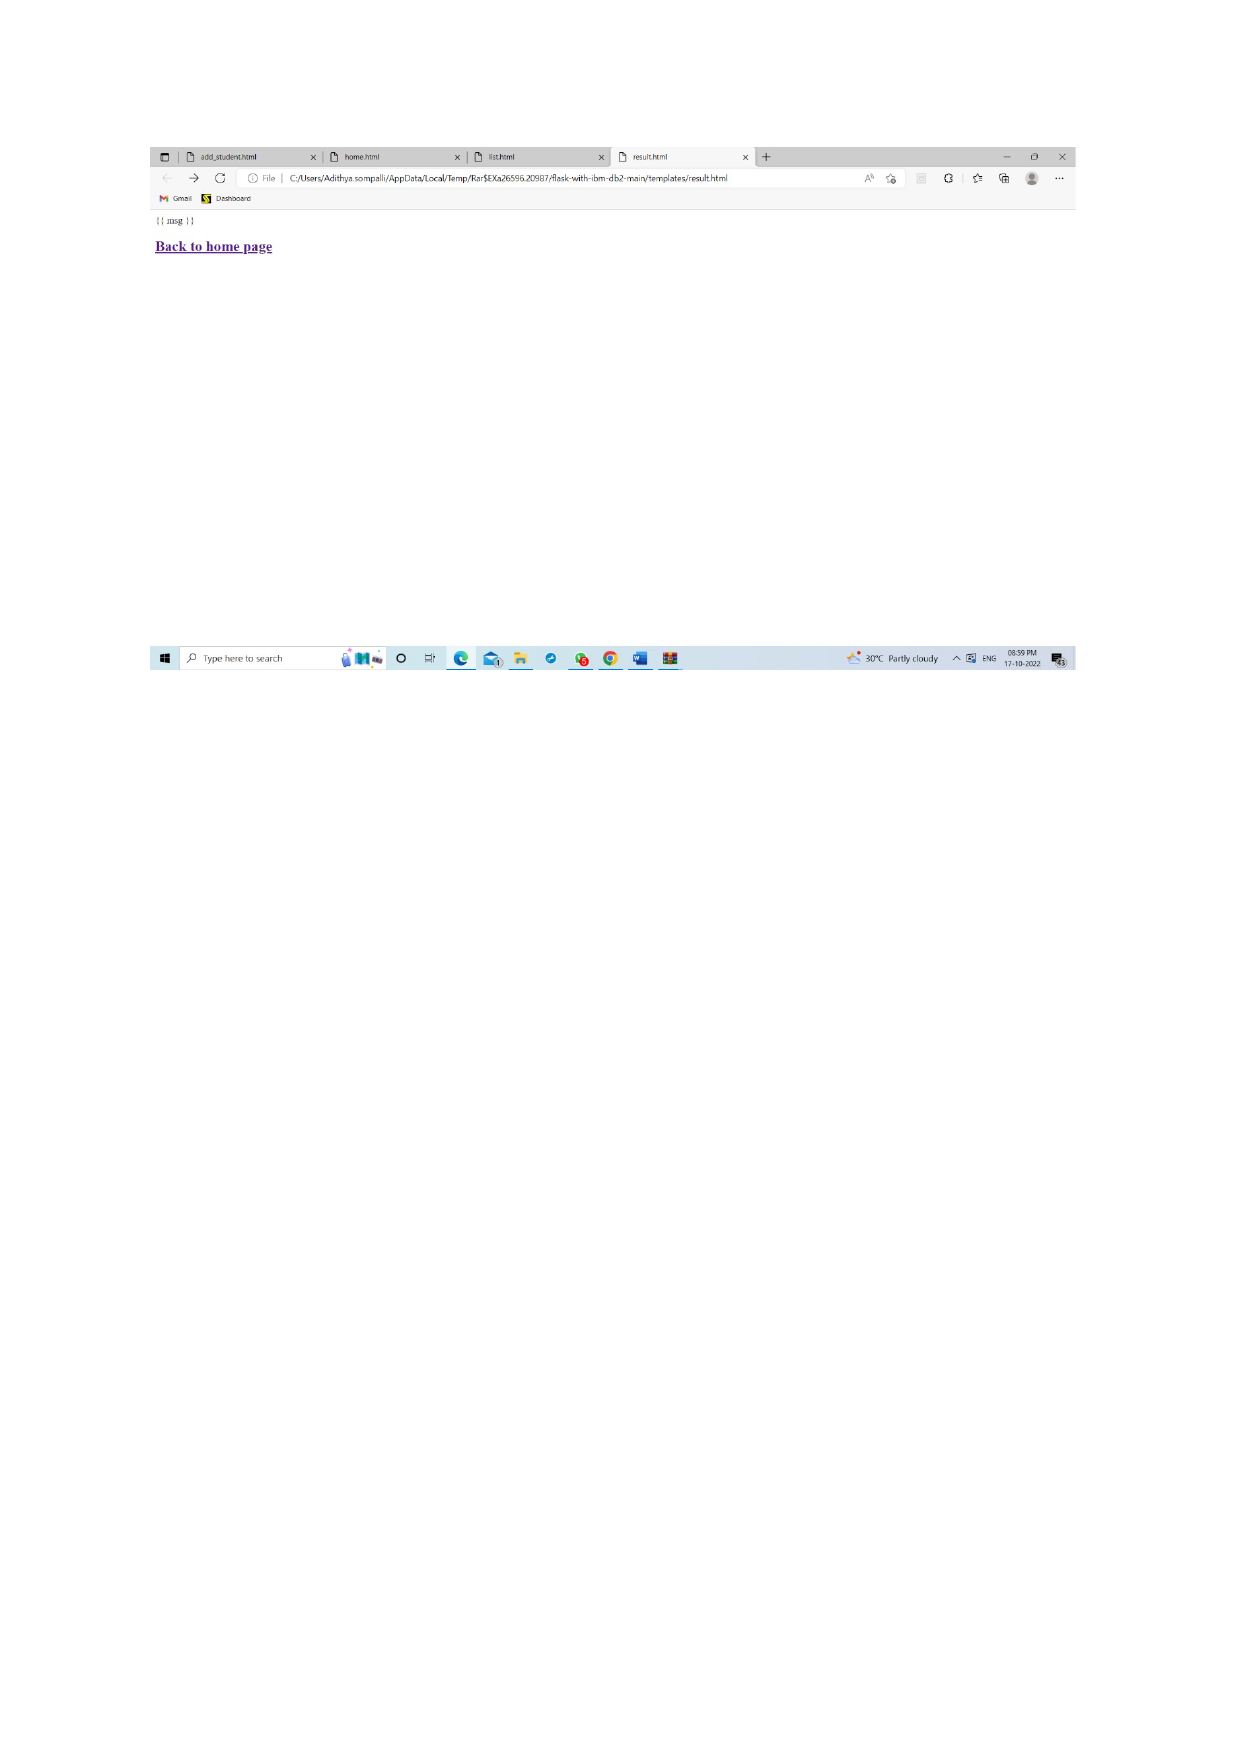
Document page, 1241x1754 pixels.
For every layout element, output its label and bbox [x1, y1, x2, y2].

picture [150, 147, 1076, 670]
